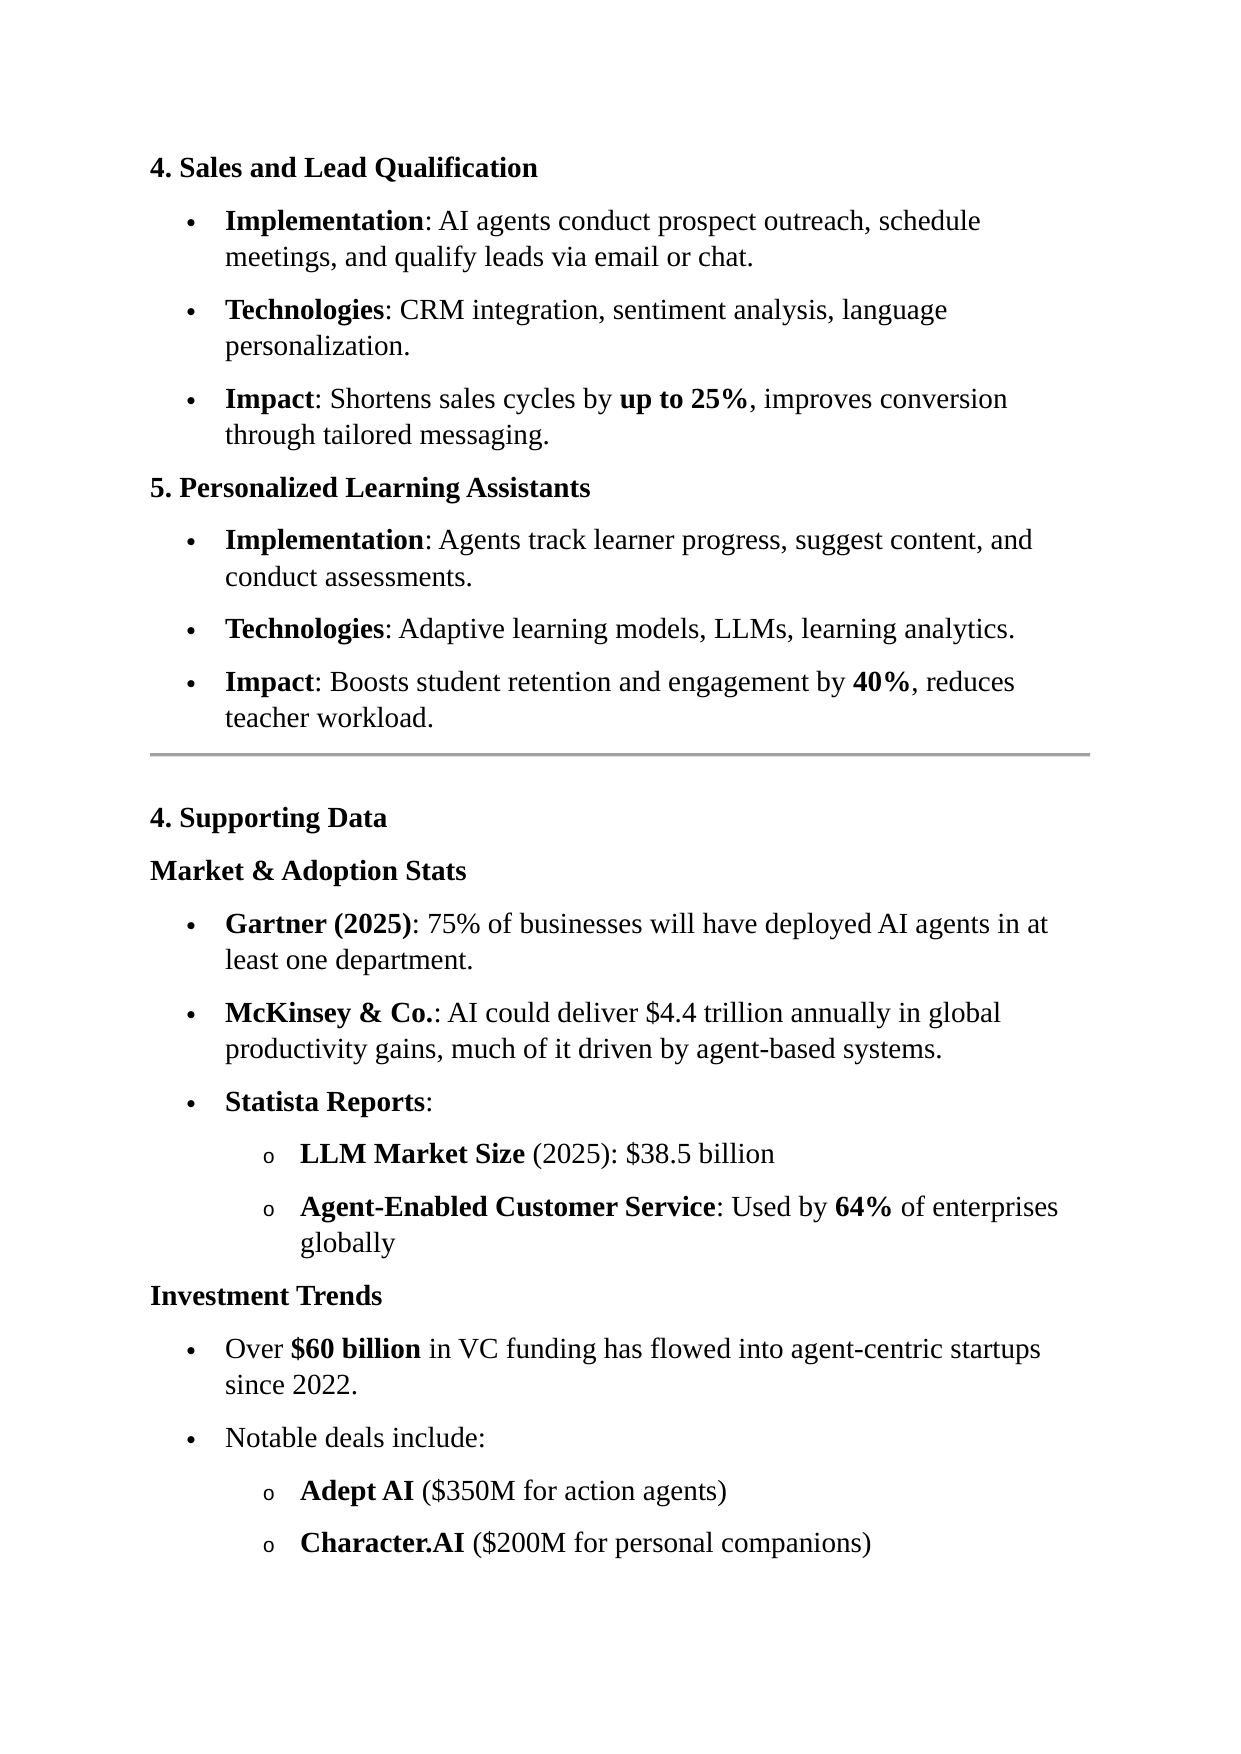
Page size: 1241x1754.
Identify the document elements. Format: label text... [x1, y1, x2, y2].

list Agent-Enabled Customer Service: Used by 64% of enterprises globally [262, 1189, 1090, 1259]
list Over $60 billion in VC funding has flowed into agent-centric startups since 2022. [187, 1331, 1090, 1401]
list Statista Reports: [187, 1084, 1090, 1117]
list Character.AI ($200M for personal companions) [262, 1526, 1090, 1559]
list Gartner (2025): 75% of businesses will have deployed AI agents in at least one department. [187, 906, 1090, 975]
list LLM Market Size (2025): $38.5 billion [262, 1136, 1090, 1170]
list Impact: Boosts student retention and engagement by 40%, reduces teacher workload. [187, 664, 1090, 734]
text 4. Sales and Lead Qualification [150, 150, 1090, 183]
list Technologies: CRM integration, sentiment analysis, language personalization. [187, 292, 1090, 361]
list Impact: Shortens sales cycles by up to 25%, improves conversion through tailored messaging. [187, 381, 1090, 450]
list Implementation: AI agents conduct prospect outreach, schedule meetings, and qualify leads via email or chat. [187, 203, 1090, 272]
list Implementation: Agents track learner progress, suggest content, and conduct assessments. [187, 522, 1090, 592]
list Adept AI ($350M for action agents) [262, 1473, 1090, 1506]
list Technologies: Adaptive learning models, LLMs, learning analytics. [187, 611, 1090, 645]
text 5. Personalized Learning Assistants [150, 470, 1090, 503]
list McKinsey & Co.: AI could deliver $4.4 trillion annually in global productivity gains, much of it driven by agent-based systems. [187, 995, 1090, 1064]
text Market & Adoption Stats [150, 853, 1090, 886]
text 4. Supporting Data [150, 800, 1090, 834]
text Investment Trends [150, 1278, 1090, 1312]
list Notable deals include: [187, 1420, 1090, 1453]
